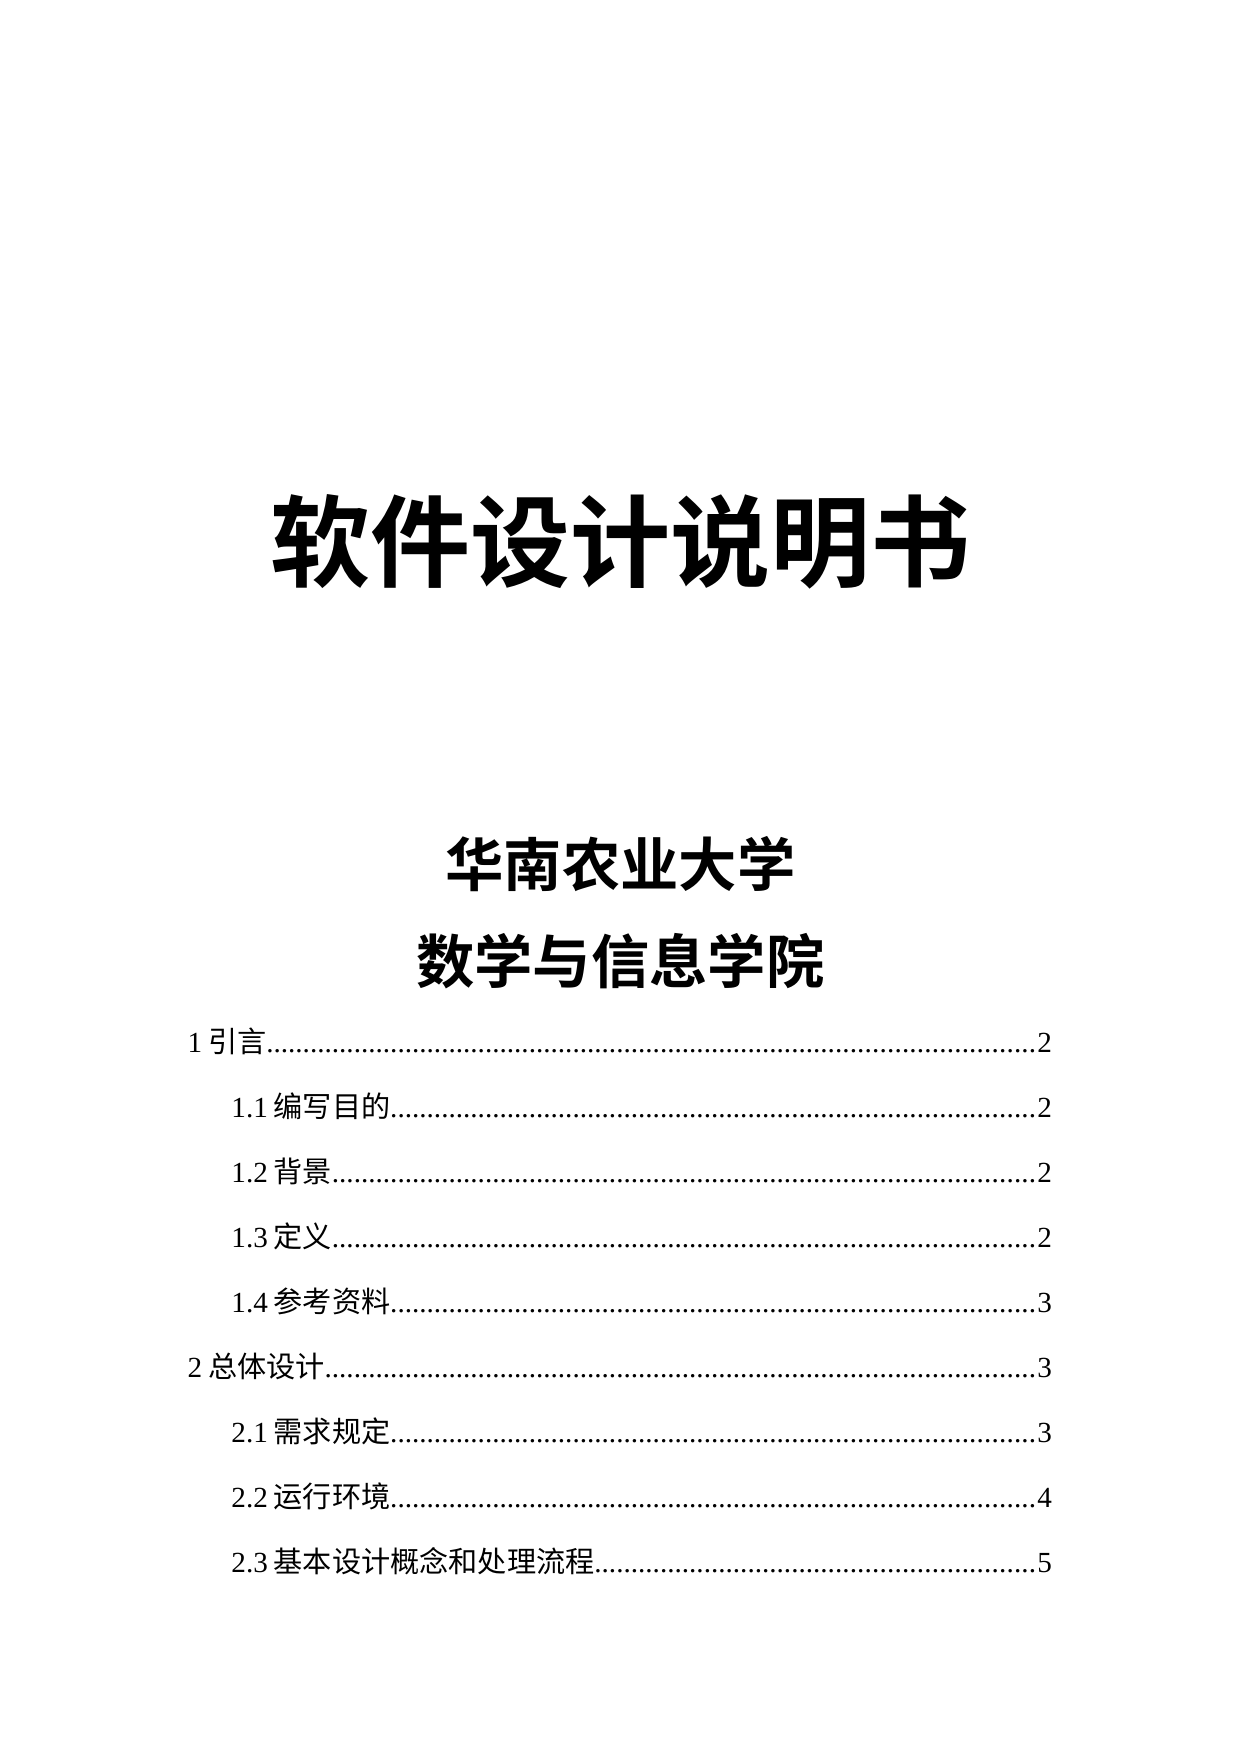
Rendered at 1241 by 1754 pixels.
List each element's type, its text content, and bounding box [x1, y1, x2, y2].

text 华南农业大学 [187, 812, 1053, 909]
text 软件设计说明书 [187, 454, 1053, 617]
text 2.1需求规定 3 [231, 1397, 1053, 1462]
text 1.4参考资料 3 [231, 1267, 1053, 1332]
text 2总体设计 3 [187, 1332, 1053, 1397]
text 1.2背景 2 [231, 1137, 1053, 1202]
text 2.3基本设计概念和处理流程 5 [231, 1527, 1053, 1592]
text 2.2运行环境 4 [231, 1462, 1053, 1527]
text 1引言 2 [187, 1007, 1053, 1072]
text 1.1编写目的 2 [231, 1072, 1053, 1137]
text 1.3定义 2 [231, 1202, 1053, 1267]
text 数学与信息学院 [187, 909, 1053, 1007]
